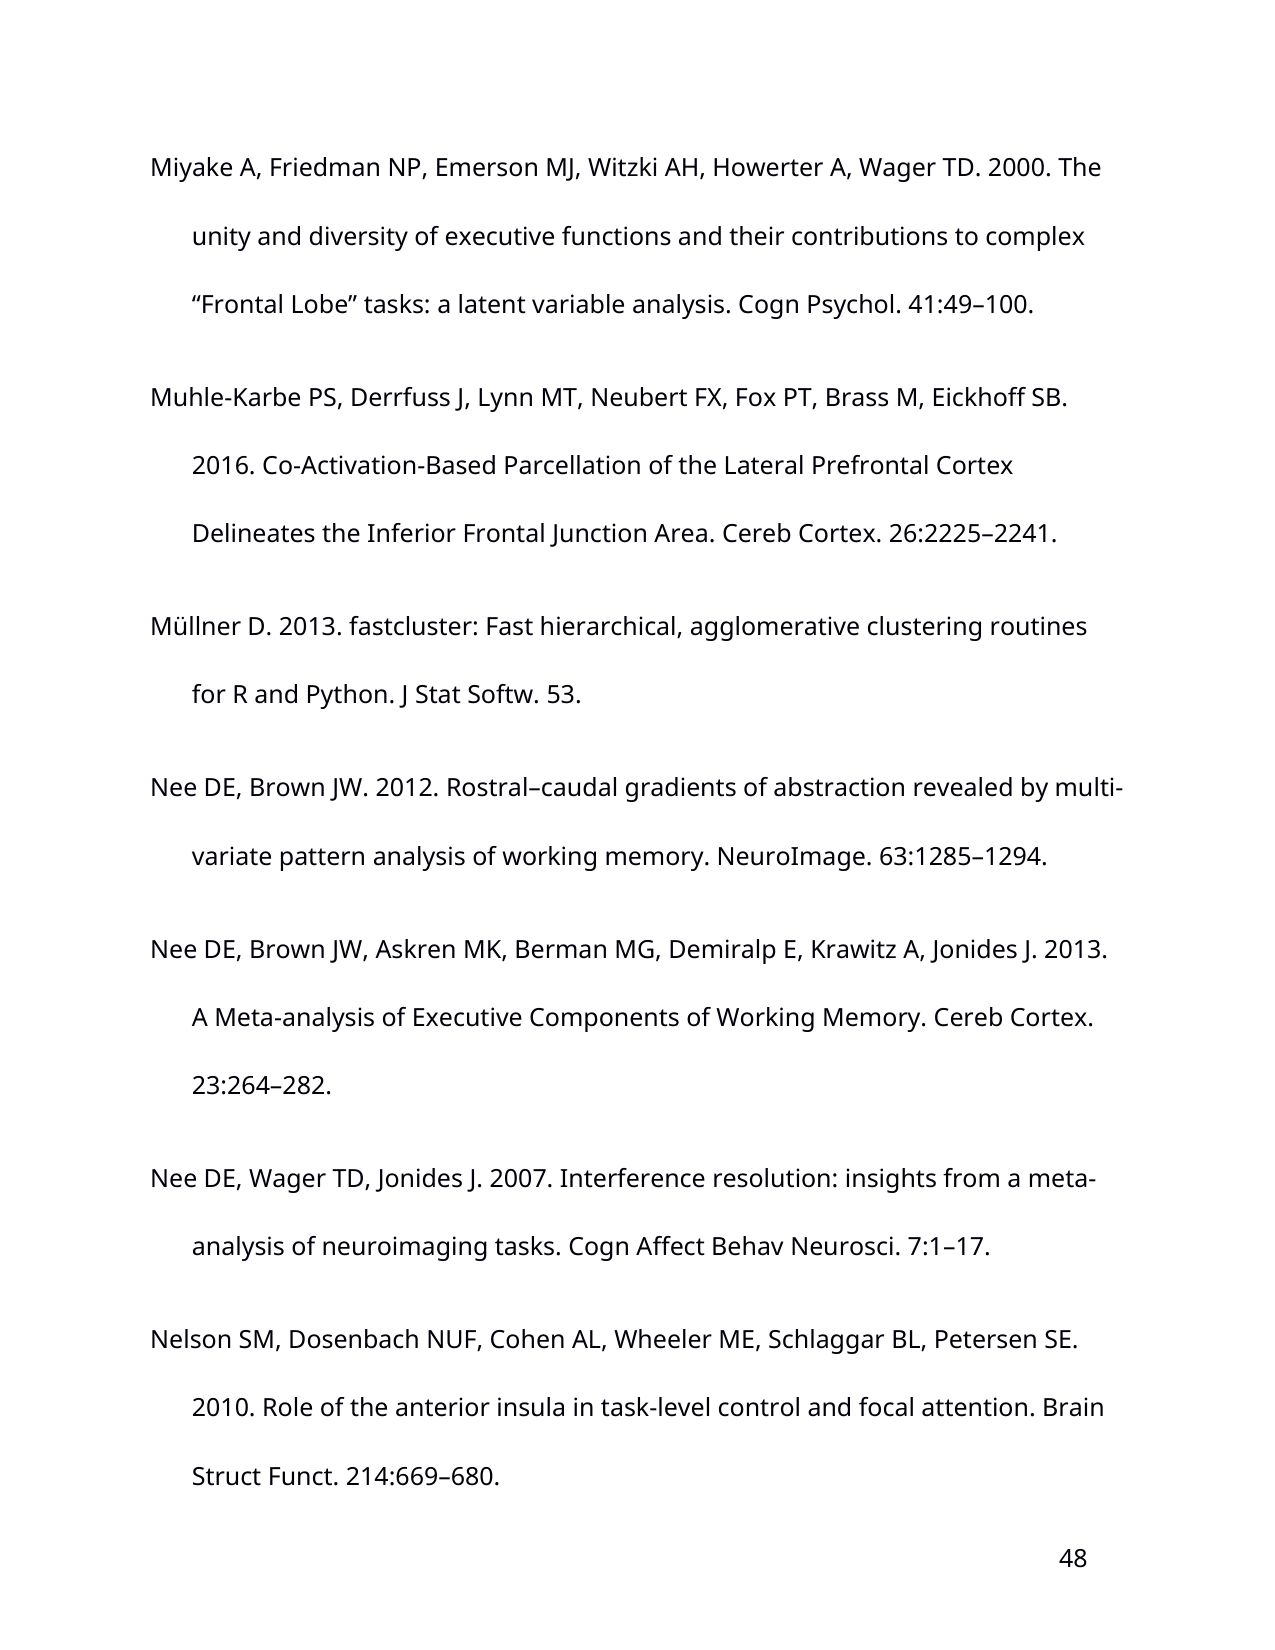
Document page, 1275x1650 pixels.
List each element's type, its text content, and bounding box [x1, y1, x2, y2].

text Nee DE, Brown JW, Askren MK, Berman MG, Demiralp E, Krawitz A, Jonides J. 2013. A Meta-analysis of Executive Components of Working Memory. Cereb Cortex. 23:264–282. [150, 931, 1125, 1102]
text Nelson SM, Dosenbach NUF, Cohen AL, Wheeler ME, Schlaggar BL, Petersen SE. 2010. Role of the anterior insula in task-level control and focal attention. Brain Struct Funct. 214:669–680. [150, 1322, 1125, 1492]
text Nee DE, Wager TD, Jonides J. 2007. Interference resolution: insights from a meta-analysis of neuroimaging tasks. Cogn Affect Behav Neurosci. 7:1–17. [150, 1161, 1125, 1263]
text Müllner D. 2013. fastcluster: Fast hierarchical, agglomerative clustering routines for R and Python. J Stat Softw. 53. [150, 609, 1125, 711]
text Miyake A, Friedman NP, Emerson MJ, Witzki AH, Howerter A, Wager TD. 2000. The unity and diversity of executive functions and their contributions to complex “Frontal Lobe” tasks: a latent variable analysis. Cogn Psychol. 41:49–100. [150, 150, 1125, 320]
text Nee DE, Brown JW. 2012. Rostral–caudal gradients of abstraction revealed by multi-variate pattern analysis of working memory. NeuroImage. 63:1285–1294. [150, 770, 1125, 872]
text Muhle-Karbe PS, Derrfuss J, Lynn MT, Neubert FX, Fox PT, Brass M, Eickhoff SB. 2016. Co-Activation-Based Parcellation of the Lateral Prefrontal Cortex Delineates the Inferior Frontal Junction Area. Cereb Cortex. 26:2225–2241. [150, 379, 1125, 550]
